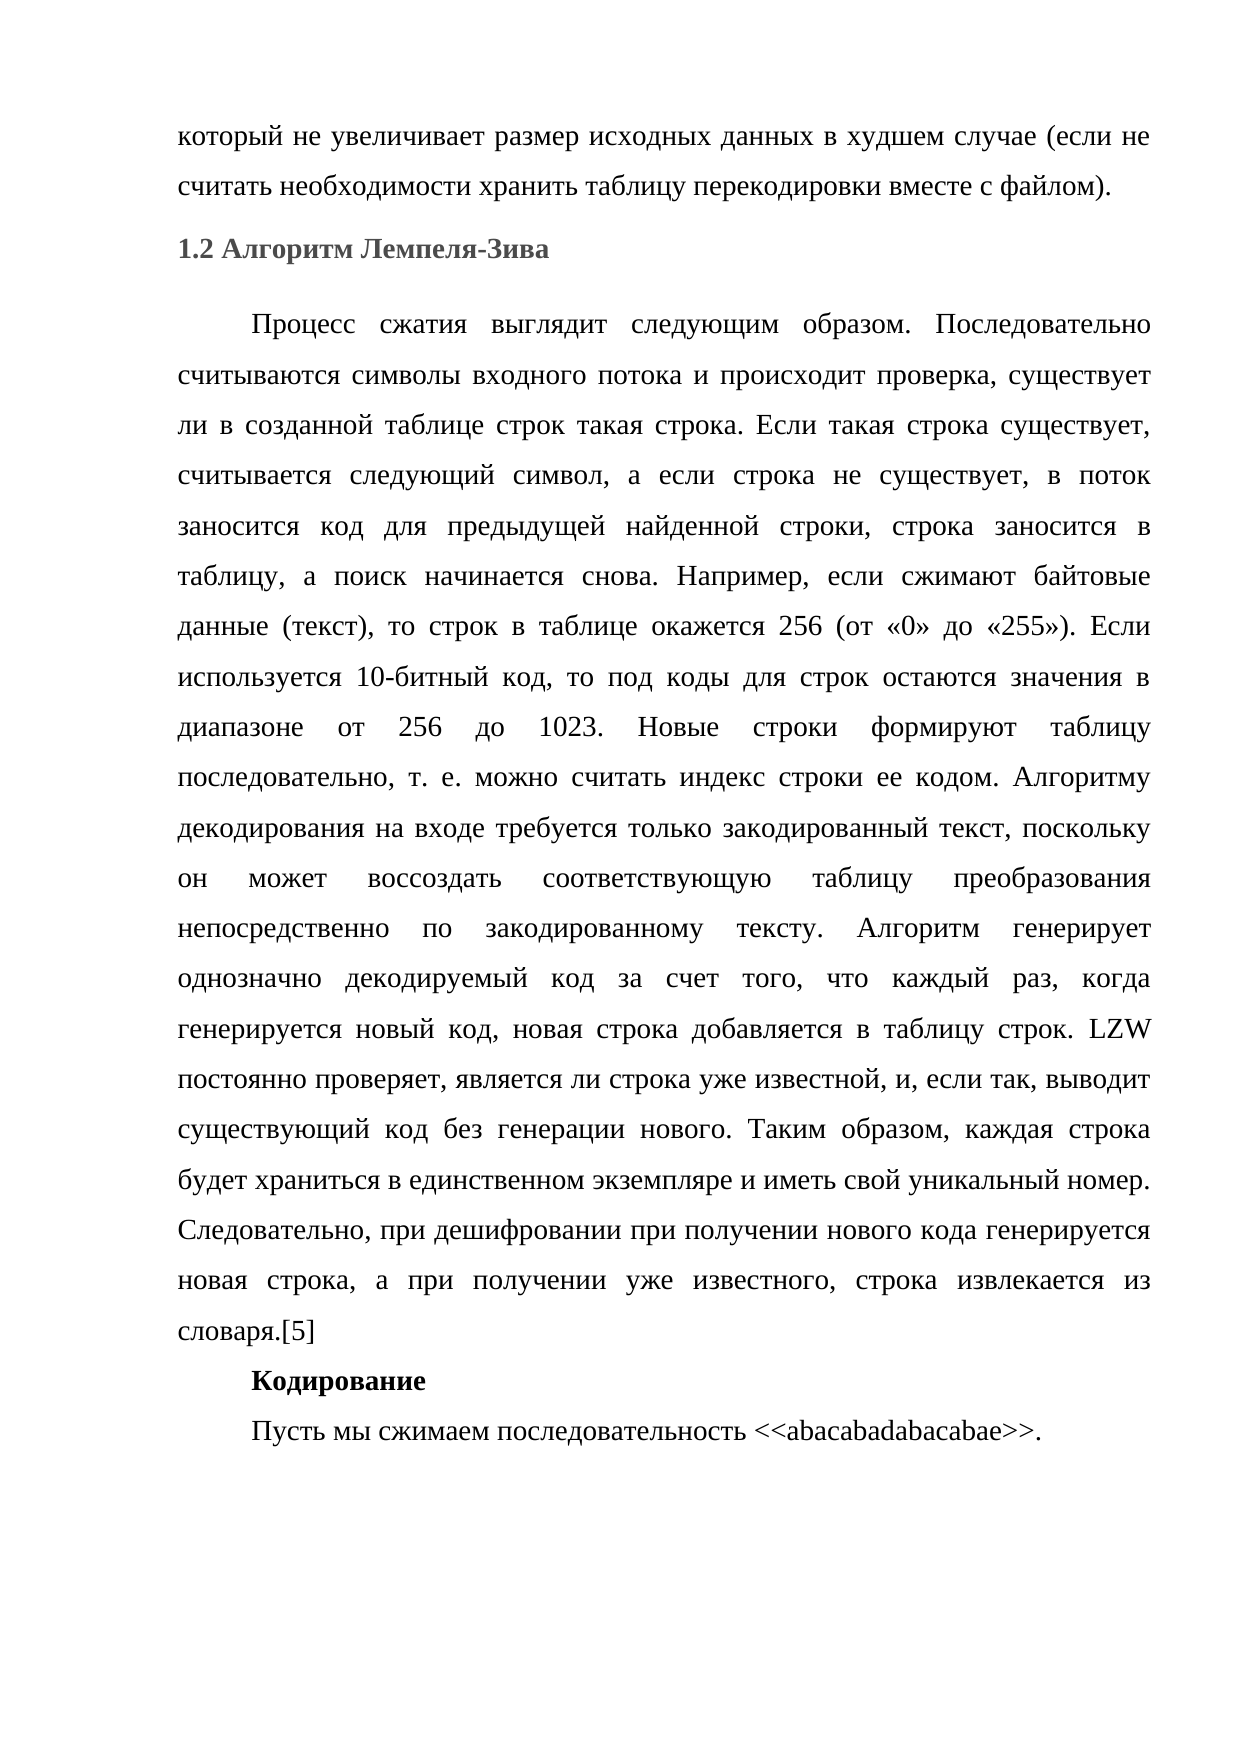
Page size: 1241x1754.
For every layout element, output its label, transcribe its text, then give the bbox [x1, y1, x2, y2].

subtitle Алгоритм Лемпеля-Зива [177, 231, 1152, 265]
text Пусть мы сжимаем последовательность <<abacabadabacabae>>. [177, 1413, 1152, 1447]
text Процесс сжатия выглядит следующим образом. Последовательно считываются символы входного потока и происходит проверка, существует ли в созданной таблице строк такая строка. Если такая строка существует, считывается следующий символ, а если строка не существует, в поток заносится код для предыдущей найденной строки, строка заносится в таблицу, а поиск начинается снова. Например, если сжимают байтовые данные (текст), то строк в таблице окажется 256 (от «0» до «255»). Если используется 10-битный код, то под коды для строк остаются значения в диапазоне от 256 до 1023. Новые строки формируют таблицу последовательно, т. е. можно считать индекс строки ее кодом. Алгоритму декодирования на входе требуется только закодированный текст, поскольку он может воссоздать соответствующую таблицу преобразования непосредственно по закодированному тексту. Алгоритм генерирует однозначно декодируемый код за счет того, что каждый раз, когда генерируется новый код, новая строка добавляется в таблицу строк. LZW постоянно проверяет, является ли строка уже известной, и, если так, выводит существующий код без генерации нового. Таким образом, каждая строка будет храниться в единственном экземпляре и иметь свой уникальный номер. Следовательно, при дешифровании при получении нового кода генерируется новая строка, а при получении уже известного, строка извлекается из словаря.[5] [177, 307, 1152, 1346]
text Кодирование [177, 1363, 1152, 1397]
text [177, 118, 1152, 202]
